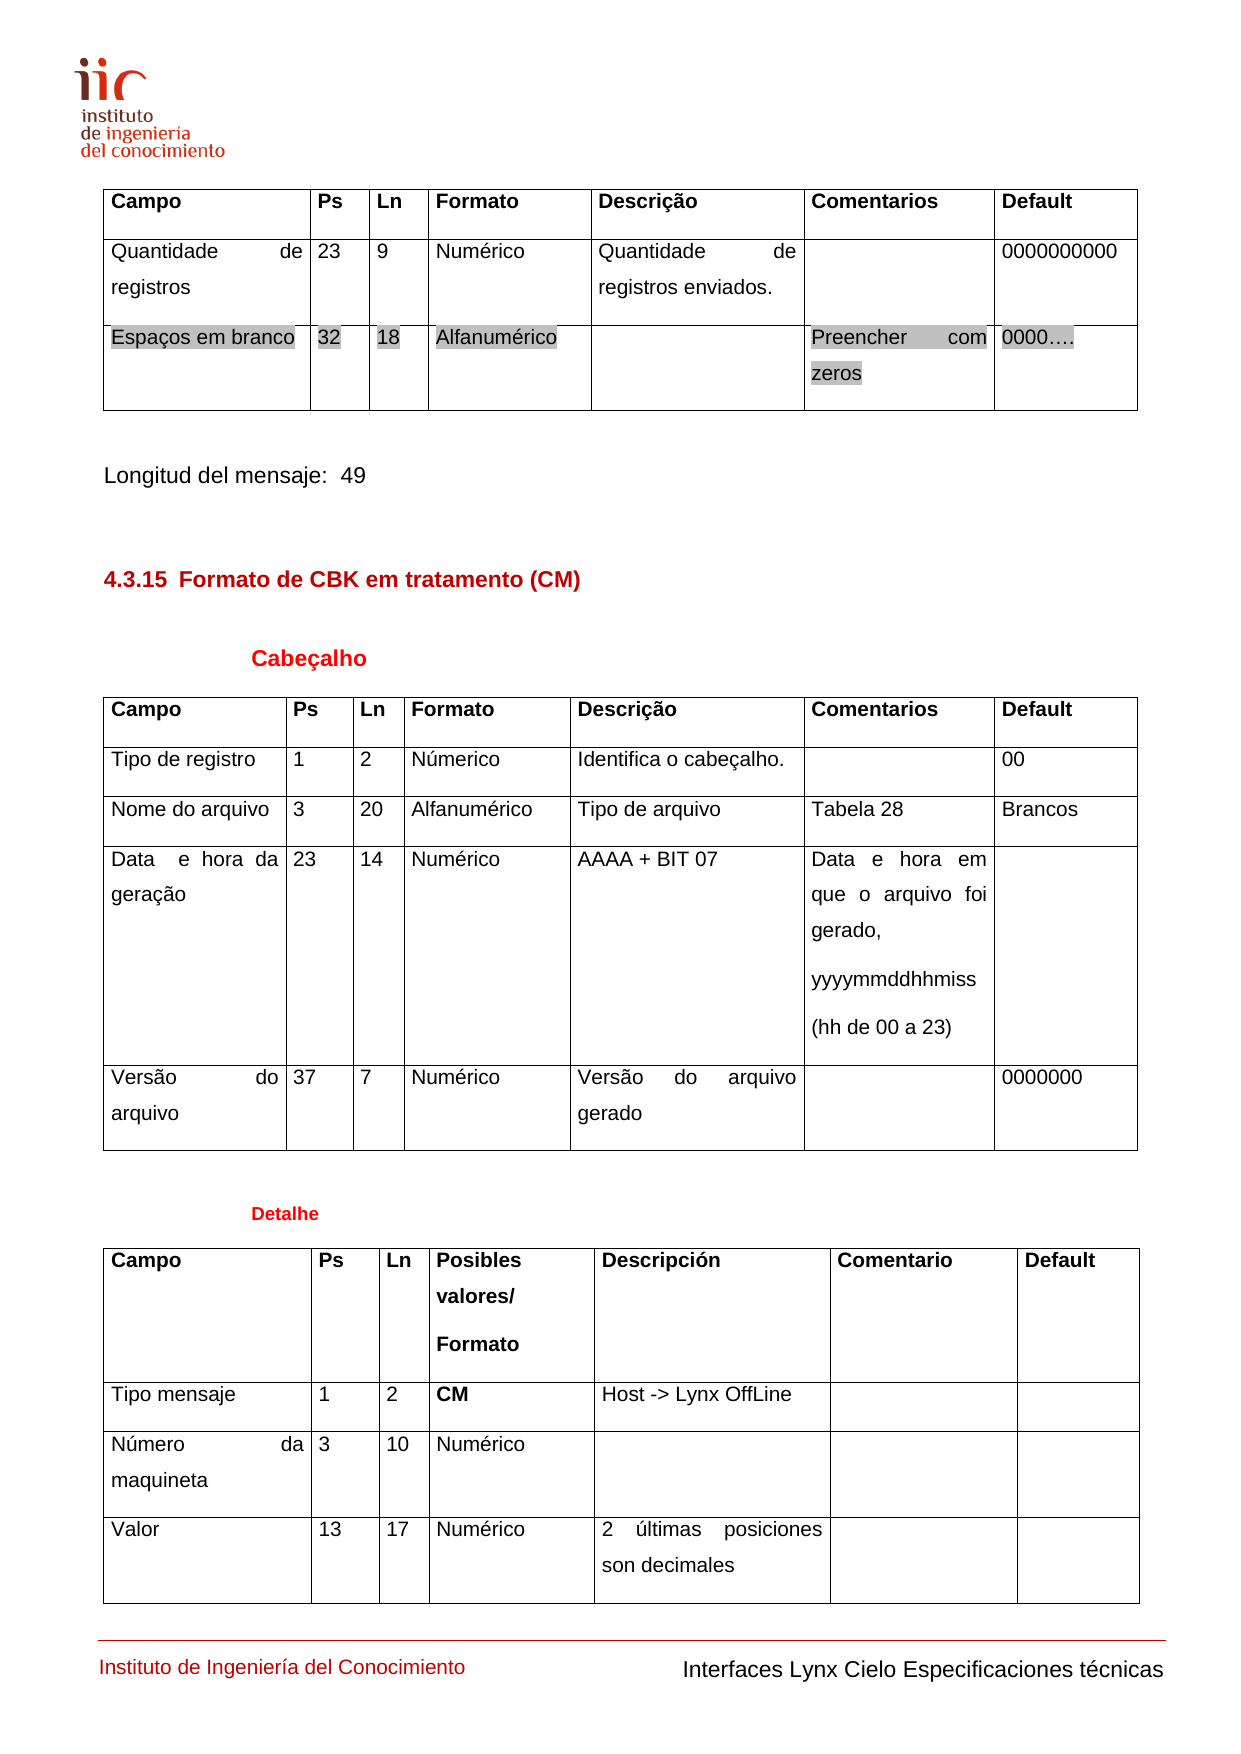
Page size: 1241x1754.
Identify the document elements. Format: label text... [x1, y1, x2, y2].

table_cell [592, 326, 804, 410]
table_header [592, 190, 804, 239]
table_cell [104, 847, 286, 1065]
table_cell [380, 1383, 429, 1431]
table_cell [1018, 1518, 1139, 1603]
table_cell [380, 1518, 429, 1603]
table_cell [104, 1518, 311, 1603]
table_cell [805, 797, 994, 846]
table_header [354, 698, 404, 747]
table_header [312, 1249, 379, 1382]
text Cabeçalho [251, 645, 1137, 671]
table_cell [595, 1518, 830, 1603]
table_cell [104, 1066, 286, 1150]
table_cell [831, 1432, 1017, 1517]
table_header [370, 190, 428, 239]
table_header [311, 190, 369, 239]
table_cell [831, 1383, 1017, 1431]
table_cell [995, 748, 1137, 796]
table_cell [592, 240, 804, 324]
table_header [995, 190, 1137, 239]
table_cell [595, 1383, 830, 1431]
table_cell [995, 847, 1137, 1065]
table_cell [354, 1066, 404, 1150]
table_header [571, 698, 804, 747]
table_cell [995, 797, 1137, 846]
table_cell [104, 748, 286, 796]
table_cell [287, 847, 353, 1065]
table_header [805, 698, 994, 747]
subtitle Formato de CBK em tratamento (CM) [103, 566, 1137, 593]
text Longitud del mensaje: 49 [103, 462, 1137, 489]
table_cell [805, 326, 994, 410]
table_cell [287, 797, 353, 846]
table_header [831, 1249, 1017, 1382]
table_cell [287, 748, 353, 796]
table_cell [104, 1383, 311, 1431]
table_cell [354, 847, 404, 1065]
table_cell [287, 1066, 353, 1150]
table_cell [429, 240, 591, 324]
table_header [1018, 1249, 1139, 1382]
text Detalhe [251, 1203, 1137, 1224]
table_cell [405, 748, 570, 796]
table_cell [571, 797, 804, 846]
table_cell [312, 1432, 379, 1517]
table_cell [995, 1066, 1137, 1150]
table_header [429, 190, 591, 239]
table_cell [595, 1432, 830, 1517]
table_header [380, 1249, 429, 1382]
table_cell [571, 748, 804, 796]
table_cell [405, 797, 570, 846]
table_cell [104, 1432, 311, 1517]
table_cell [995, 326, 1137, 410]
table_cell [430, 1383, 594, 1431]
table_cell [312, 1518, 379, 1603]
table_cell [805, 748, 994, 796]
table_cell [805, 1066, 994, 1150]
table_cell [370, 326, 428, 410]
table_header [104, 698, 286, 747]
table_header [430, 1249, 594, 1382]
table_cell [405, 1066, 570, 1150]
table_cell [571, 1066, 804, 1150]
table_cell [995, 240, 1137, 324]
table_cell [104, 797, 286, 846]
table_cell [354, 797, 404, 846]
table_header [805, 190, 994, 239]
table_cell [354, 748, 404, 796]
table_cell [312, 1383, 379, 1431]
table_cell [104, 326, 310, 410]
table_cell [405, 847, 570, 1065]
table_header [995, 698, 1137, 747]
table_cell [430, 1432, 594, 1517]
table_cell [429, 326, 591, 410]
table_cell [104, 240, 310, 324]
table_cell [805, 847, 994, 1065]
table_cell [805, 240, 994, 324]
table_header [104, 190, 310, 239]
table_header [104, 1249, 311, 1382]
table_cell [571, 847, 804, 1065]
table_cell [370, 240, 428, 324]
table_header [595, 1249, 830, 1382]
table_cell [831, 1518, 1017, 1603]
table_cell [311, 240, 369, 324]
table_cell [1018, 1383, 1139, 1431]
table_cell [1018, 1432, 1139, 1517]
picture [73, 57, 225, 158]
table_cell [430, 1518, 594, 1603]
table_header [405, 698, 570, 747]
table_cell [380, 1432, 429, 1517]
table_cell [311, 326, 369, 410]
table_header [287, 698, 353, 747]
